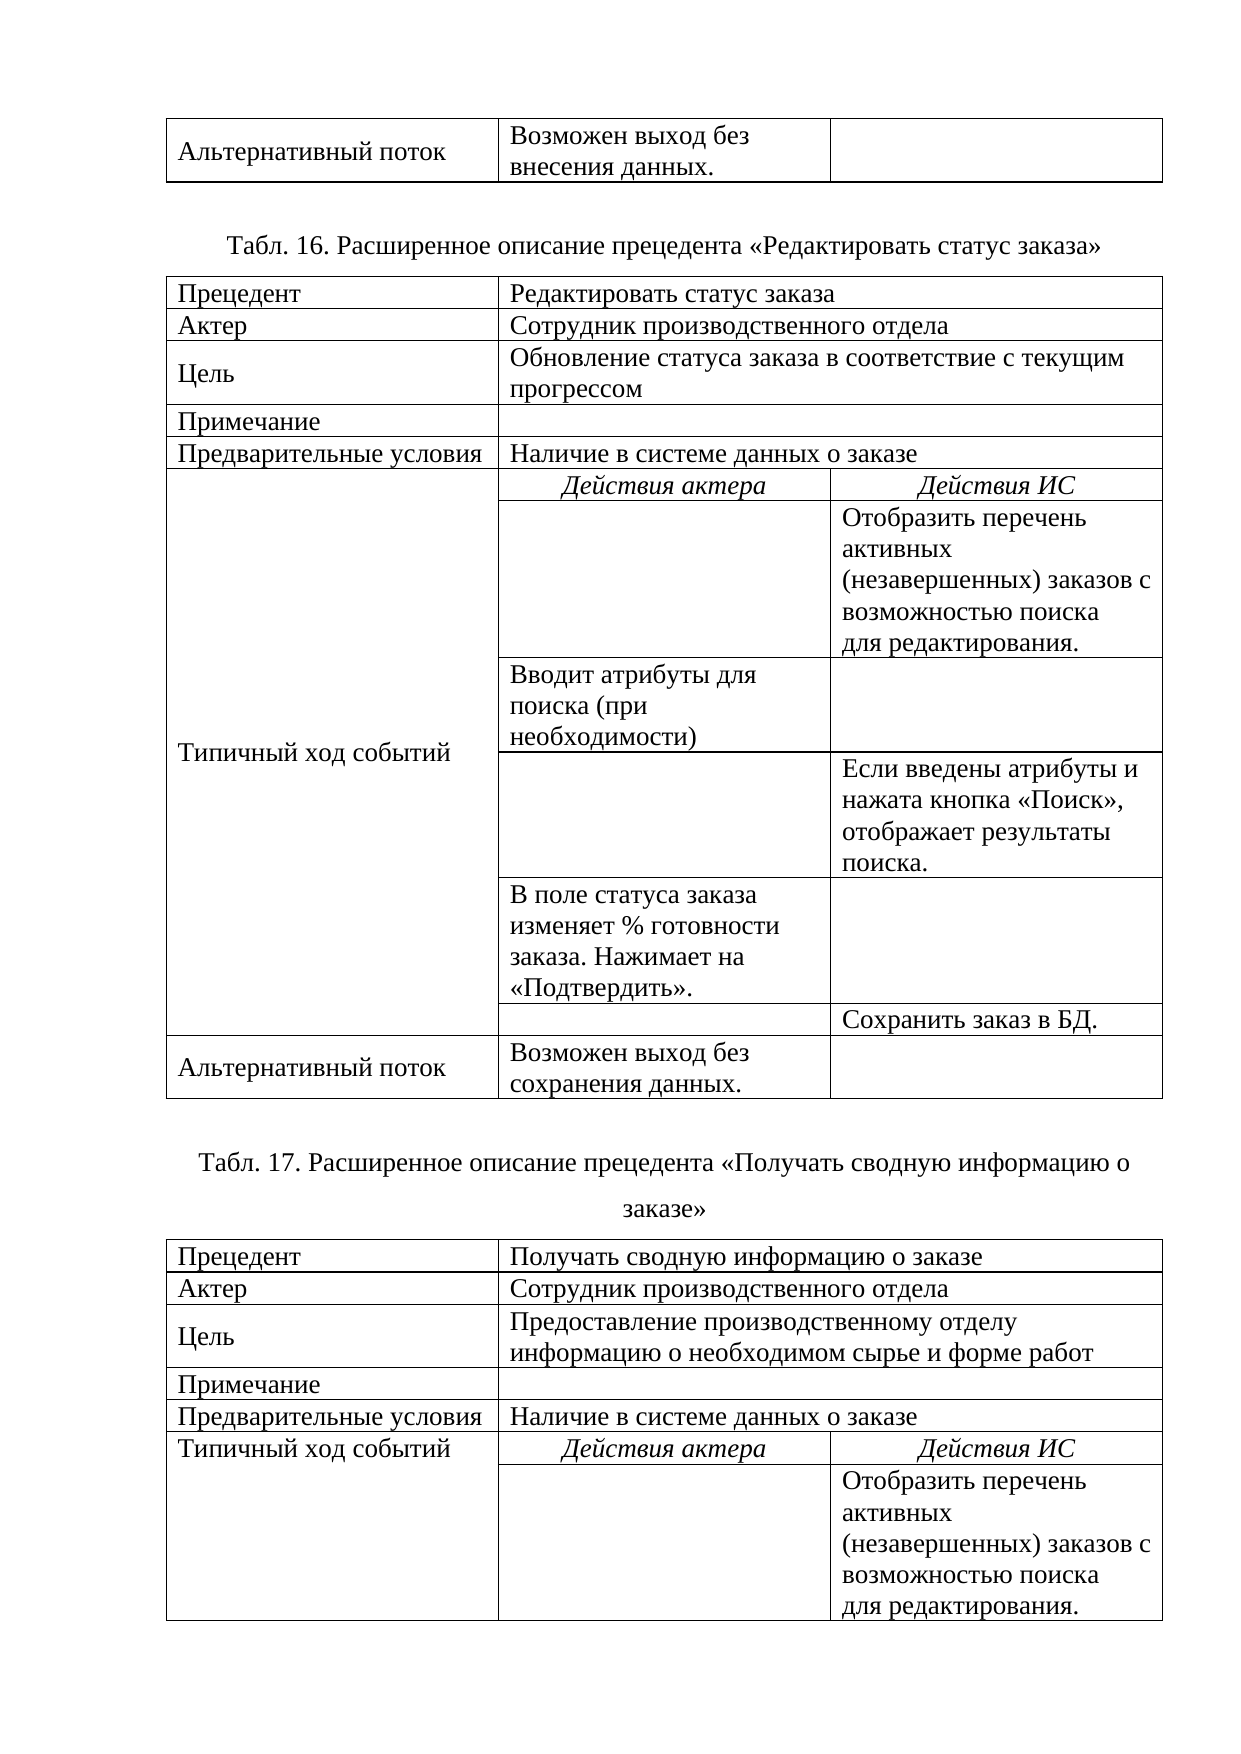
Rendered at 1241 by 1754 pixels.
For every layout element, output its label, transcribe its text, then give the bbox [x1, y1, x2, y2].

table_cell Альтернативный поток [167, 1036, 498, 1098]
table_cell Сотрудник производственного отдела [499, 309, 1162, 340]
table_cell Действия актера [499, 1432, 830, 1463]
table_cell Примечание [167, 1368, 498, 1399]
table_cell Отобразить перечень активных (незавершенных) заказов с возможностью поиска для редактирования. [831, 501, 1162, 657]
text Табл. 17. Расширенное описание прецедента «Получать сводную информацию о заказе» [177, 1146, 1152, 1224]
table_cell Отобразить перечень активных (незавершенных) заказов с возможностью поиска для редактирования. [831, 1465, 1162, 1620]
table_cell [831, 878, 1162, 1003]
table_cell [499, 1465, 830, 1620]
table_cell Цель [167, 341, 498, 403]
table_cell В поле статуса заказа изменяет % готовности заказа. Нажимает на «Подтвердить». [499, 878, 830, 1003]
table_cell Предварительные условия [167, 1400, 498, 1431]
table_header Редактировать статус заказа [499, 277, 1162, 308]
table_cell [499, 753, 830, 877]
table_cell Предоставление производственному отделу информацию о необходимом сырье и форме работ [499, 1305, 1162, 1367]
text Табл. 16. Расширенное описание прецедента «Редактировать статус заказа» [177, 229, 1152, 260]
table_cell Действия ИС [831, 469, 1162, 500]
table_cell Сотрудник производственного отдела [499, 1273, 1162, 1303]
table_cell Обновление статуса заказа в соответствие с текущим прогрессом [499, 341, 1162, 403]
table_cell Цель [167, 1305, 498, 1367]
table_cell [831, 658, 1162, 751]
table_header Прецедент [167, 1240, 498, 1271]
table_cell Если введены атрибуты и нажата кнопка «Поиск», отображает результаты поиска. [831, 753, 1162, 877]
table_cell Примечание [167, 405, 498, 436]
table_header Получать сводную информацию о заказе [499, 1240, 1162, 1271]
table_cell [499, 1004, 830, 1035]
table_cell Возможен выход без внесения данных. [499, 119, 830, 181]
table_cell Наличие в системе данных о заказе [499, 1400, 1162, 1431]
table_cell [499, 1368, 1162, 1399]
table_cell Сохранить заказ в БД. [831, 1004, 1162, 1035]
table_cell [831, 119, 1162, 181]
table_cell [499, 405, 1162, 436]
table_cell Типичный ход событий [167, 469, 498, 1035]
table_cell Наличие в системе данных о заказе [499, 437, 1162, 468]
table_cell [499, 501, 830, 657]
table_cell Актер [167, 1273, 498, 1303]
table_cell Действия актера [499, 469, 830, 500]
table_cell Вводит атрибуты для поиска (при необходимости) [499, 658, 830, 751]
table_header Прецедент [167, 277, 498, 308]
table_cell [831, 1036, 1162, 1098]
table_cell Действия ИС [831, 1432, 1162, 1463]
table_cell Типичный ход событий [167, 1432, 498, 1620]
table_cell Предварительные условия [167, 437, 498, 468]
table_cell Возможен выход без сохранения данных. [499, 1036, 830, 1098]
table_cell Актер [167, 309, 498, 340]
table_cell Альтернативный поток [167, 119, 498, 181]
